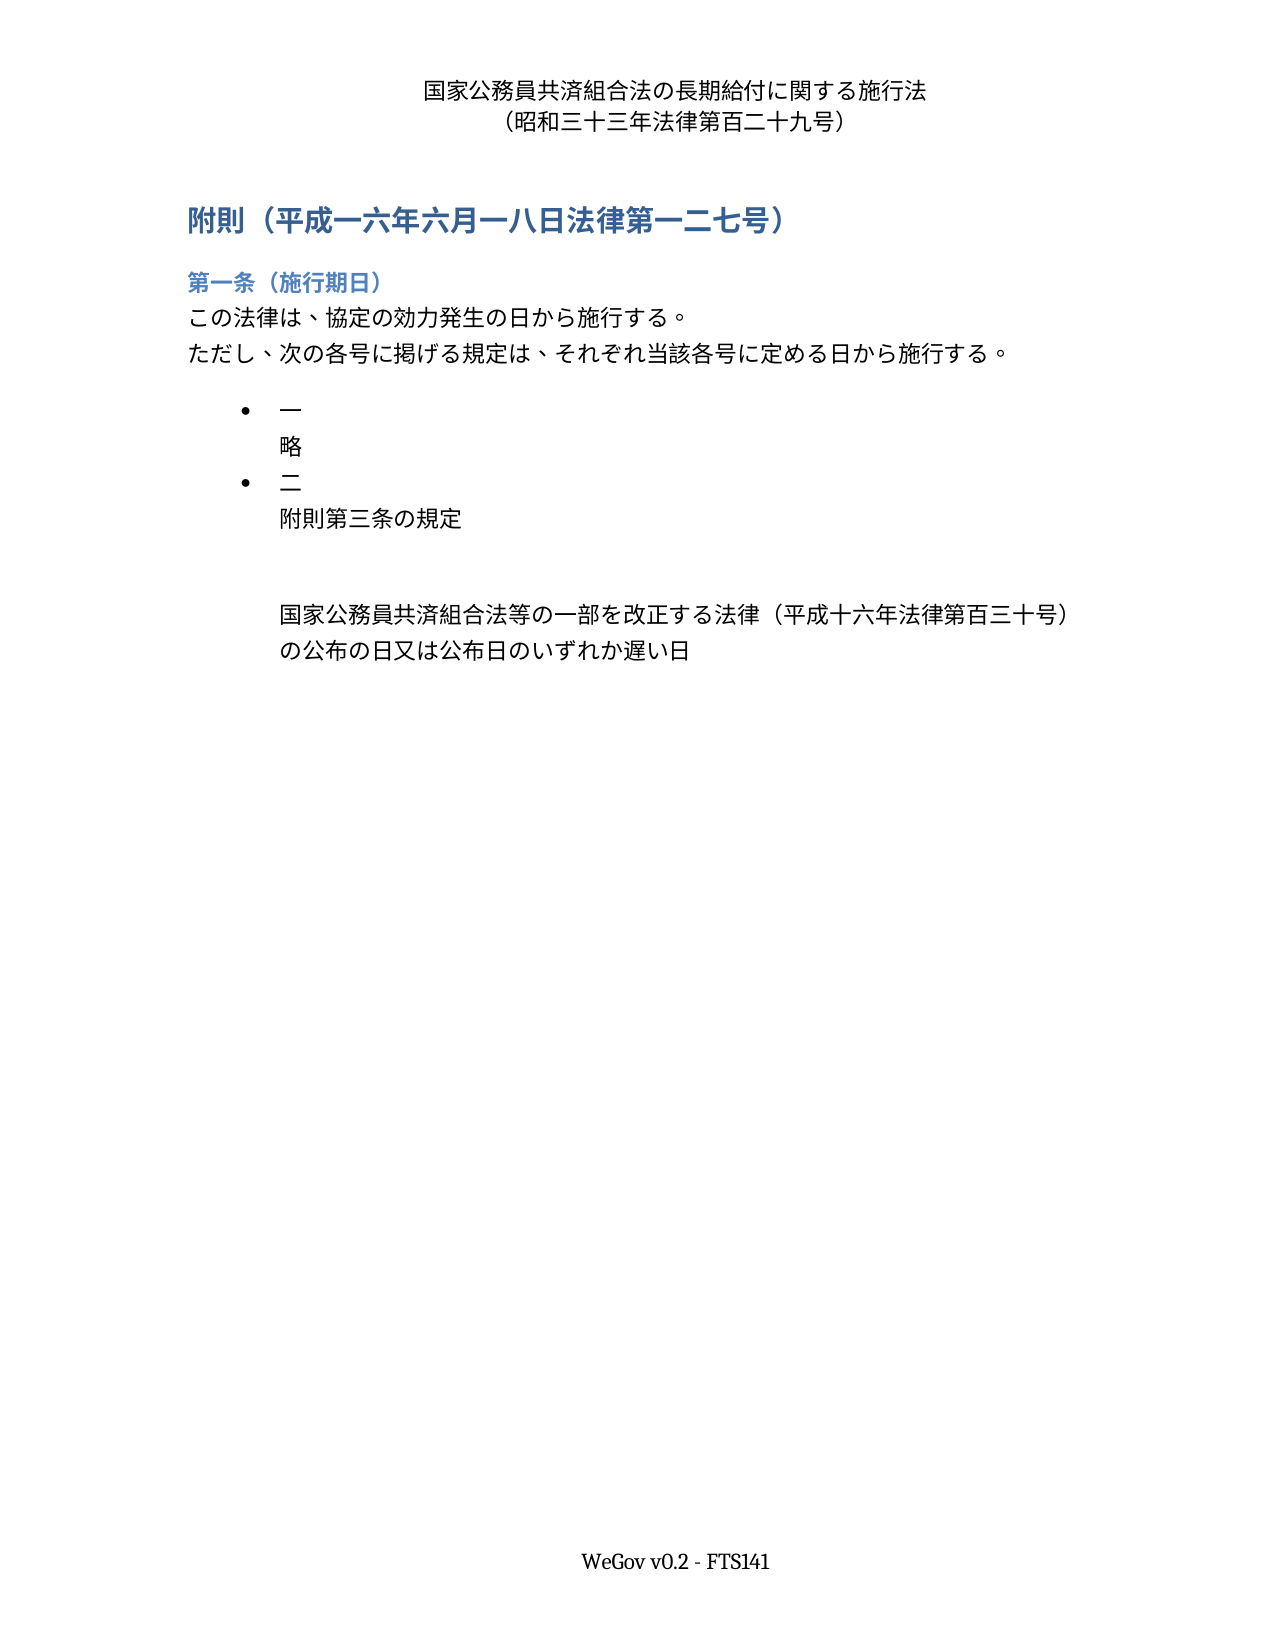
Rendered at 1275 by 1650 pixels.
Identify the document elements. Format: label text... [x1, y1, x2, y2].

list 二 附則第三条の規定 国家公務員共済組合法等の一部を改正する法律（平成十六年法律第百三十号）の公布の日又は公布日のいずれか遅い日 [242, 467, 1087, 666]
list 一 略 [242, 395, 1087, 462]
text この法律は、協定の効力発生の日から施行する。 ただし、次の各号に掲げる規定は、それぞれ当該各号に定める日から施行する。 [187, 302, 1087, 369]
subtitle 第一条（施行期日） [187, 266, 1087, 298]
subtitle 附則（平成一六年六月一八日法律第一二七号） [187, 200, 1087, 240]
